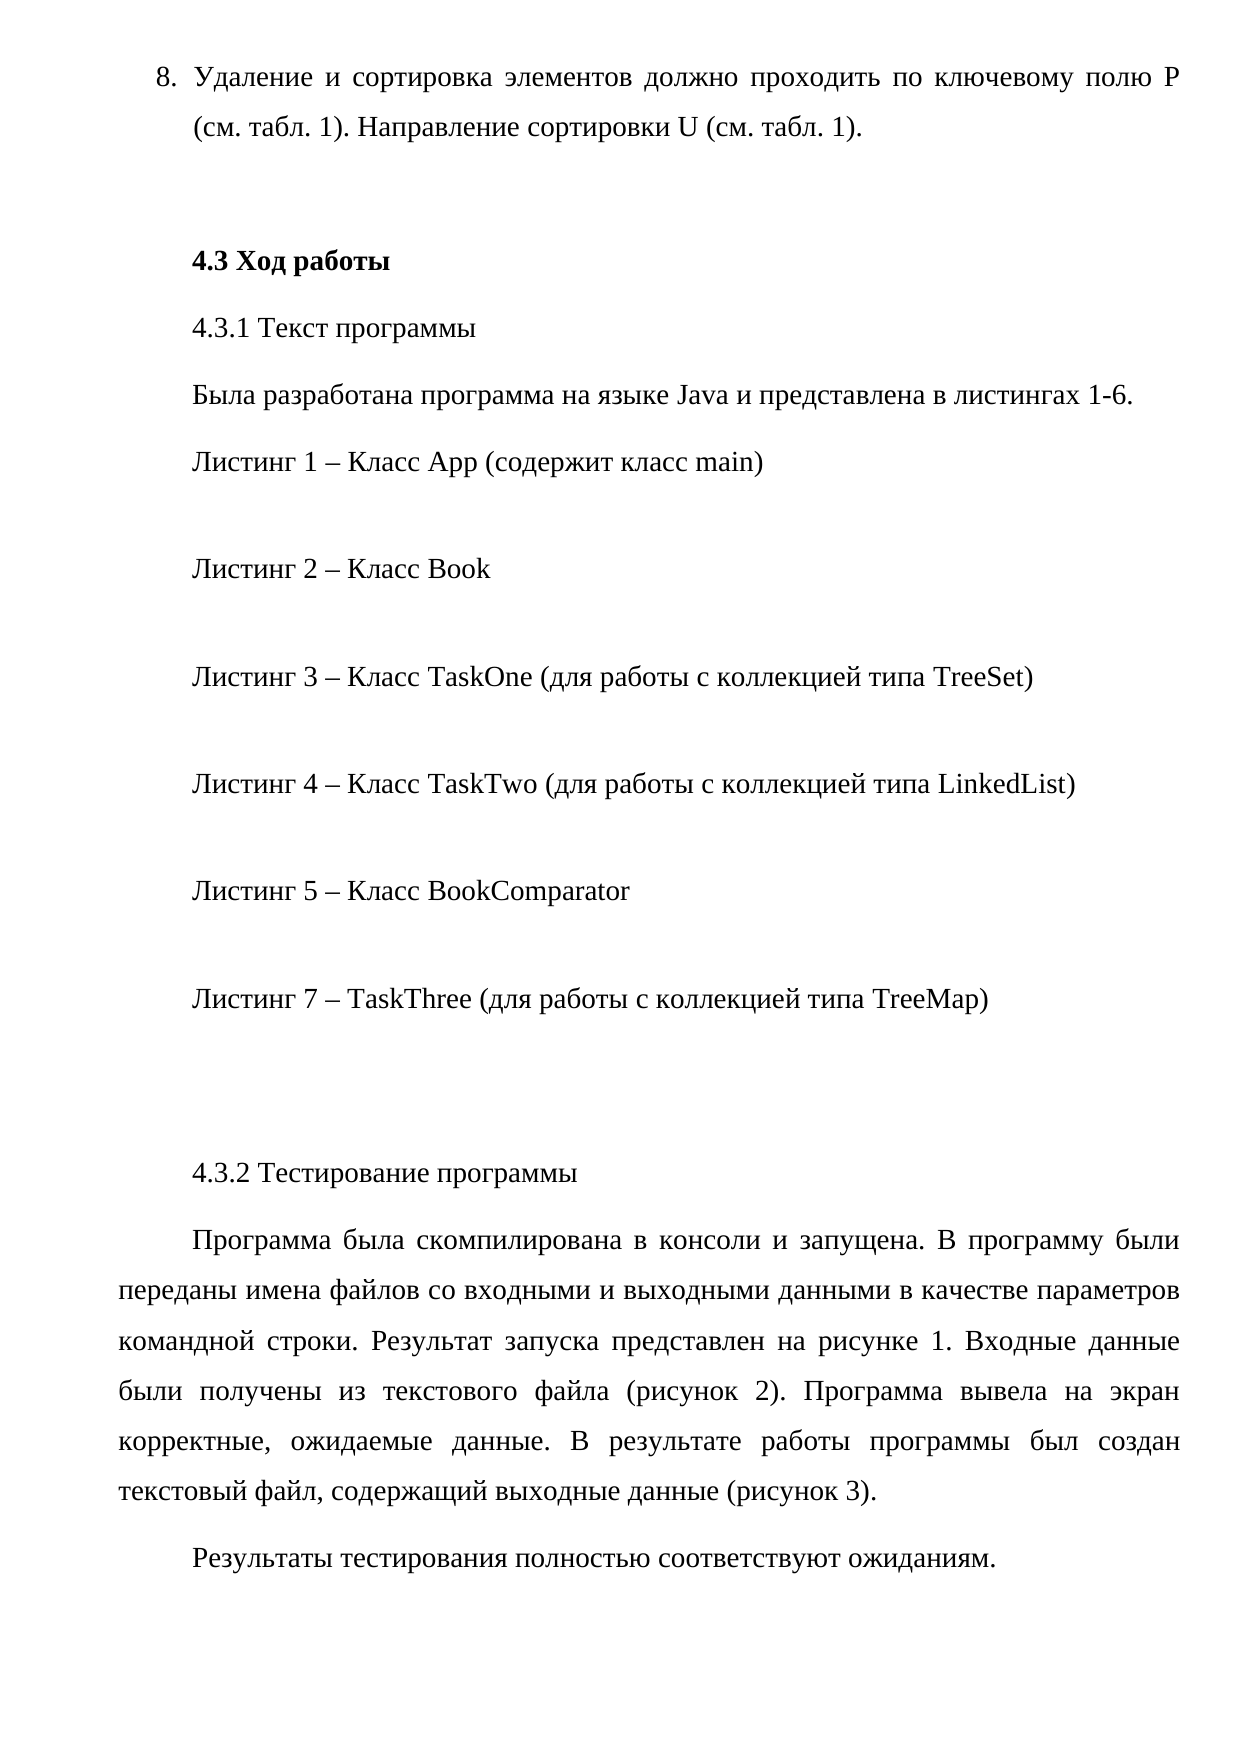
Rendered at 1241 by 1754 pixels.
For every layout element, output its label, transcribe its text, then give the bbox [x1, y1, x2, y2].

text Была разработана программа на языке Java и представлена в листингах 1-6. [118, 377, 1181, 411]
text Листинг 4 – Класс TaskTwo (для работы с коллекцией типа LinkedList) [118, 766, 1181, 800]
text Программа была скомпилирована в консоли и запущена. В программу были переданы имена файлов со входными и выходными данными в качестве параметров командной строки. Результат запуска представлен на рисунке 1. Входные данные были получены из текстового файла (рисунок 2). Программа вывела на экран корректные, ожидаемые данные. В результате работы программы был создан текстовый файл, содержащий выходные данные (рисунок 3). [118, 1222, 1181, 1507]
text Листинг 2 – Класс Book [118, 552, 1181, 585]
text 4.3.2 Тестирование программы [118, 1155, 1181, 1188]
text Листинг 3 – Класс TaskOne (для работы с коллекцией типа TreeSet) [118, 659, 1181, 692]
text 4.3.1 Текст программы [118, 310, 1181, 344]
list Удаление и сортировка элементов должно проходить по ключевому полю P (см. табл. 1). Направление сортировки U (см. табл. 1). [156, 59, 1181, 143]
text 4.3 Ход работы [118, 243, 1181, 277]
text Листинг 1 – Класс App (содержит класс main) [118, 444, 1181, 478]
text Листинг 7 – TaskThree (для работы с коллекцией типа TreeMap) [118, 981, 1181, 1014]
text Результаты тестирования полностью соответствуют ожиданиям. [118, 1541, 1181, 1574]
text Листинг 5 – Класс BookComparator [118, 873, 1181, 907]
